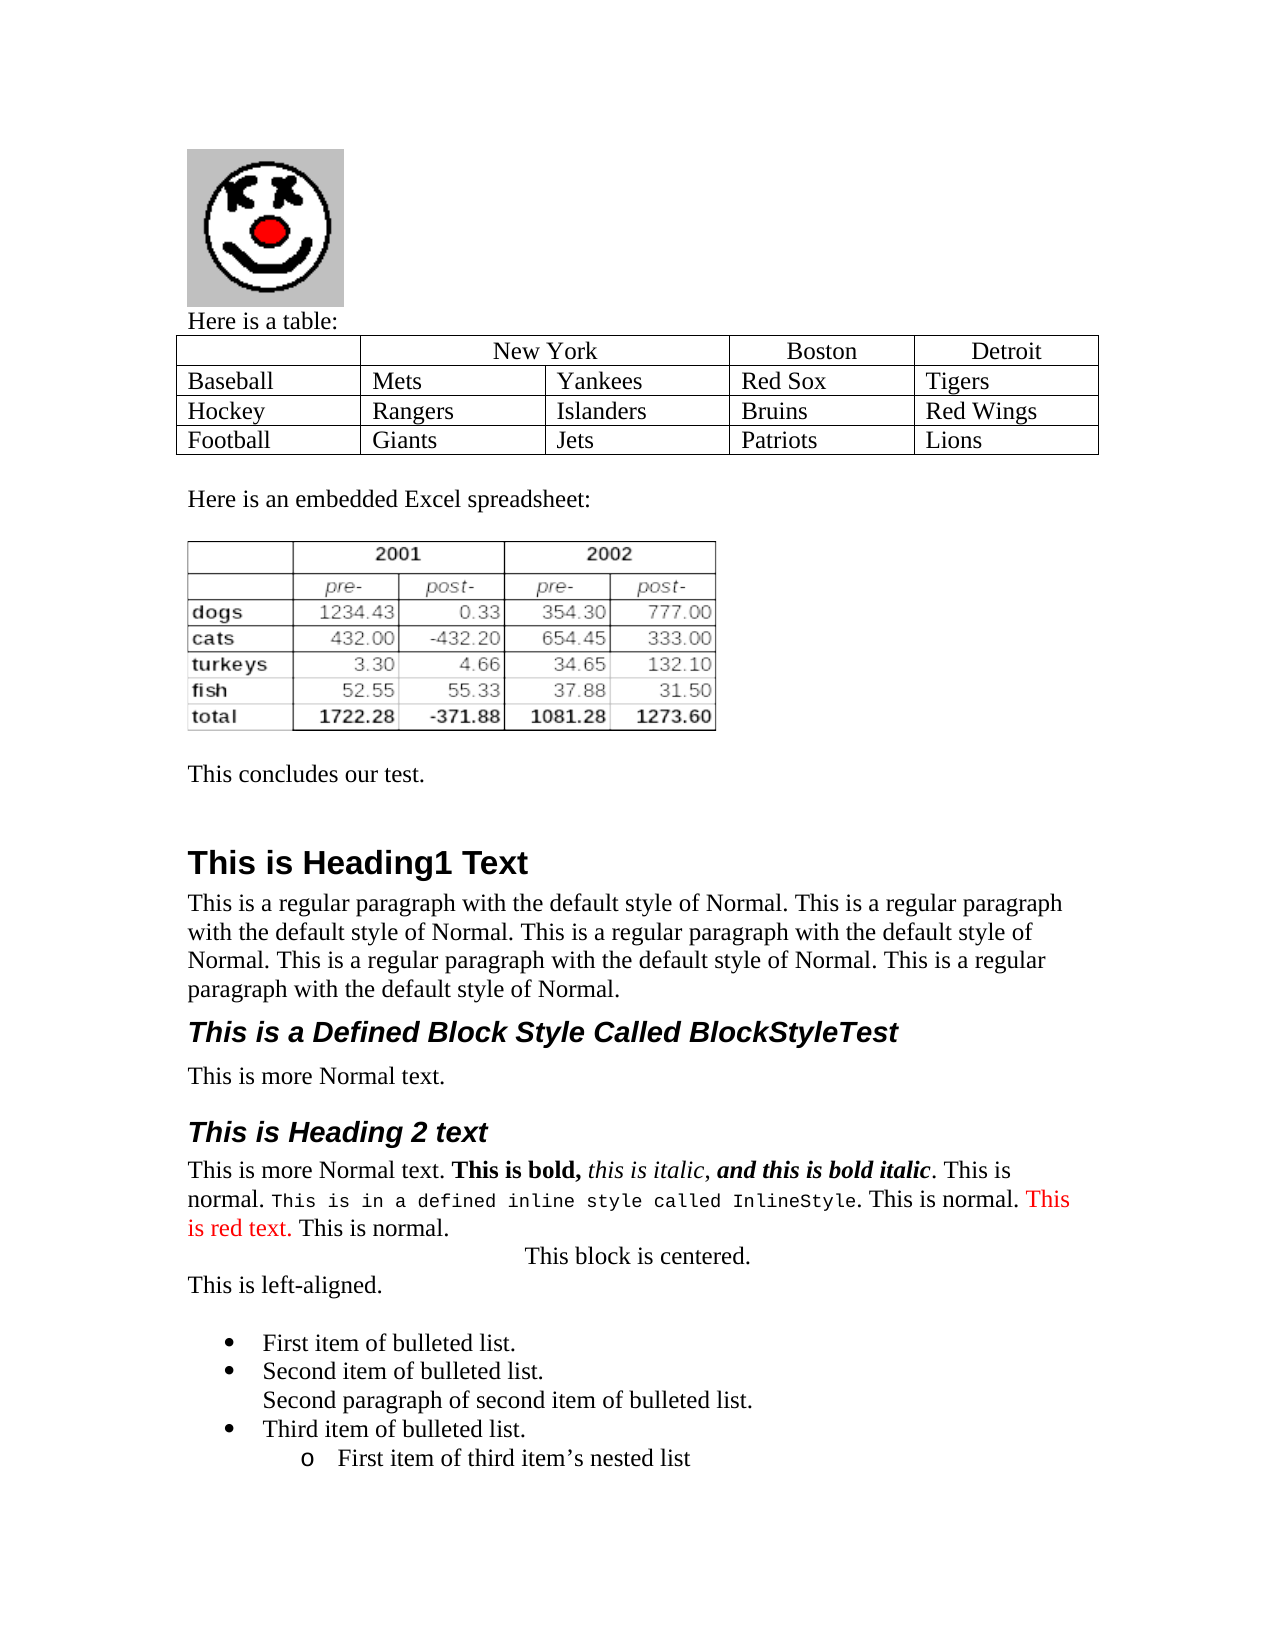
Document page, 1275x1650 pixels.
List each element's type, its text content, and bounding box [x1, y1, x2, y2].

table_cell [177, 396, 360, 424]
text Here is a table: [187, 306, 1087, 335]
text This is more Normal text. This is bold, this is italic, and this is bold italic. This is normal. This is in a defined inline style called InlineStyle. This is normal. This is red text. This is normal. [187, 1155, 1087, 1241]
subtitle This is Heading1 Text [187, 843, 1087, 882]
list First item of third item’s nested list [300, 1443, 1087, 1473]
text This is left-aligned. [187, 1270, 1087, 1299]
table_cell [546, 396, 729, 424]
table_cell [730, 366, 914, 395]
text This concludes our test. [187, 759, 1087, 788]
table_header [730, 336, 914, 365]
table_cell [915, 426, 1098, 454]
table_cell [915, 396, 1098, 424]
text Here is an embedded Excel spreadsheet: [187, 484, 1087, 513]
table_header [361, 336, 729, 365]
text This is more Normal text. [187, 1061, 1087, 1090]
list Third item of bulleted list. [225, 1414, 1087, 1443]
subtitle This is Heading 2 text [187, 1115, 1087, 1149]
list Second item of bulleted list. [225, 1356, 1087, 1385]
text Second paragraph of second item of bulleted list. [262, 1385, 1087, 1414]
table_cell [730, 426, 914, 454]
list First item of bulleted list. [225, 1328, 1087, 1356]
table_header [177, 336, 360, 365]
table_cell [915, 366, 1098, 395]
text This block is centered. [187, 1241, 1087, 1270]
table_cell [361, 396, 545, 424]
picture [187, 149, 344, 307]
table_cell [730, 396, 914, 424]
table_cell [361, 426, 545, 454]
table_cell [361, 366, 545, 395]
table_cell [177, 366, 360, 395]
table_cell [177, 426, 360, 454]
text This is a regular paragraph with the default style of Normal. This is a regular paragraph with the default style of Normal. This is a regular paragraph with the default style of Normal. This is a regular paragraph with the default style of Normal. This is a regular paragraph with the default style of Normal. [187, 888, 1087, 1003]
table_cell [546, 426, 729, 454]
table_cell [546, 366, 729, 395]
text This is a Defined Block Style Called BlockStyleTest [187, 1015, 1087, 1049]
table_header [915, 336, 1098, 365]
